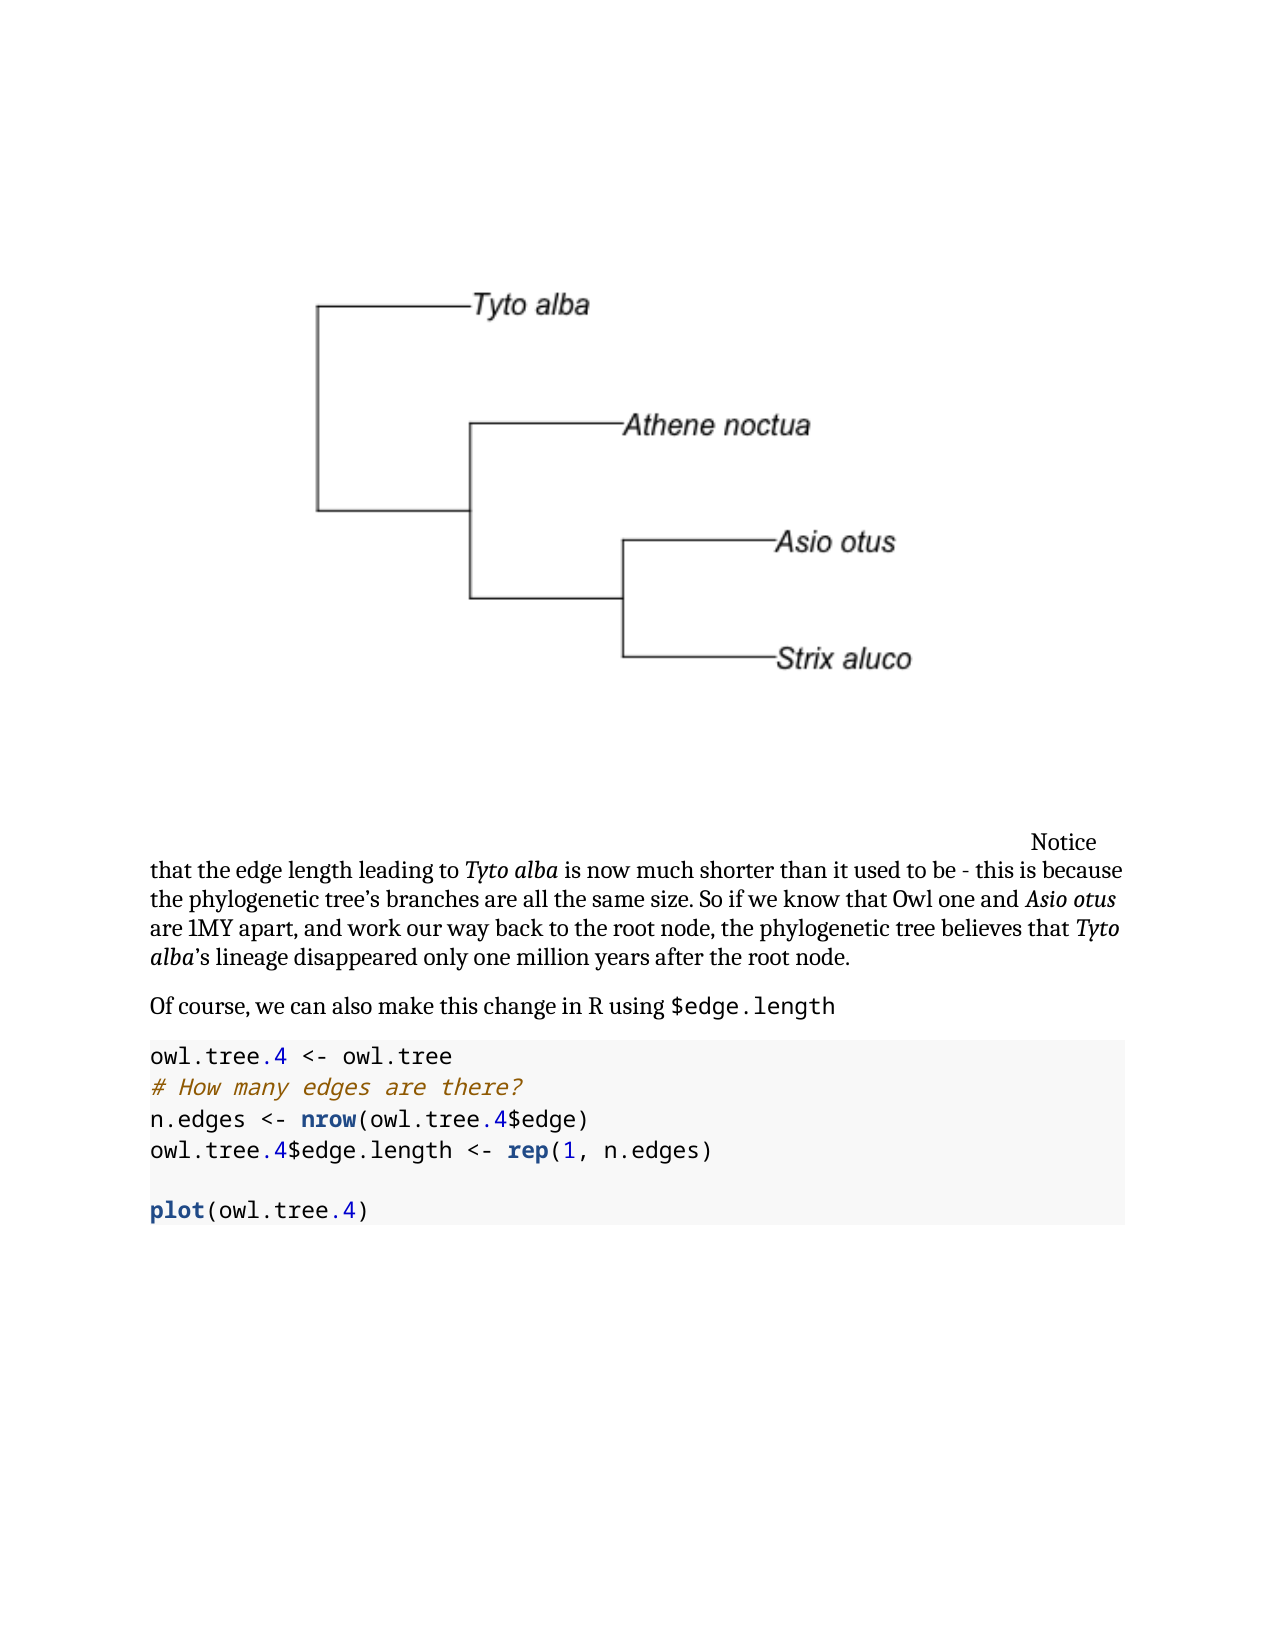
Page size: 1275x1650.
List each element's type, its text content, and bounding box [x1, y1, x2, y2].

text owl.tree.4 <- owl.tree # How many edges are there? n.edges <- nrow(owl.tree.4$edge) owl.tree.4$edge.length <- rep(1, n.edges) plot(owl.tree.4) [150, 1040, 1125, 1225]
picture [150, 150, 1025, 850]
text Of course, we can also make this change in R using $edge.length [150, 990, 1125, 1021]
